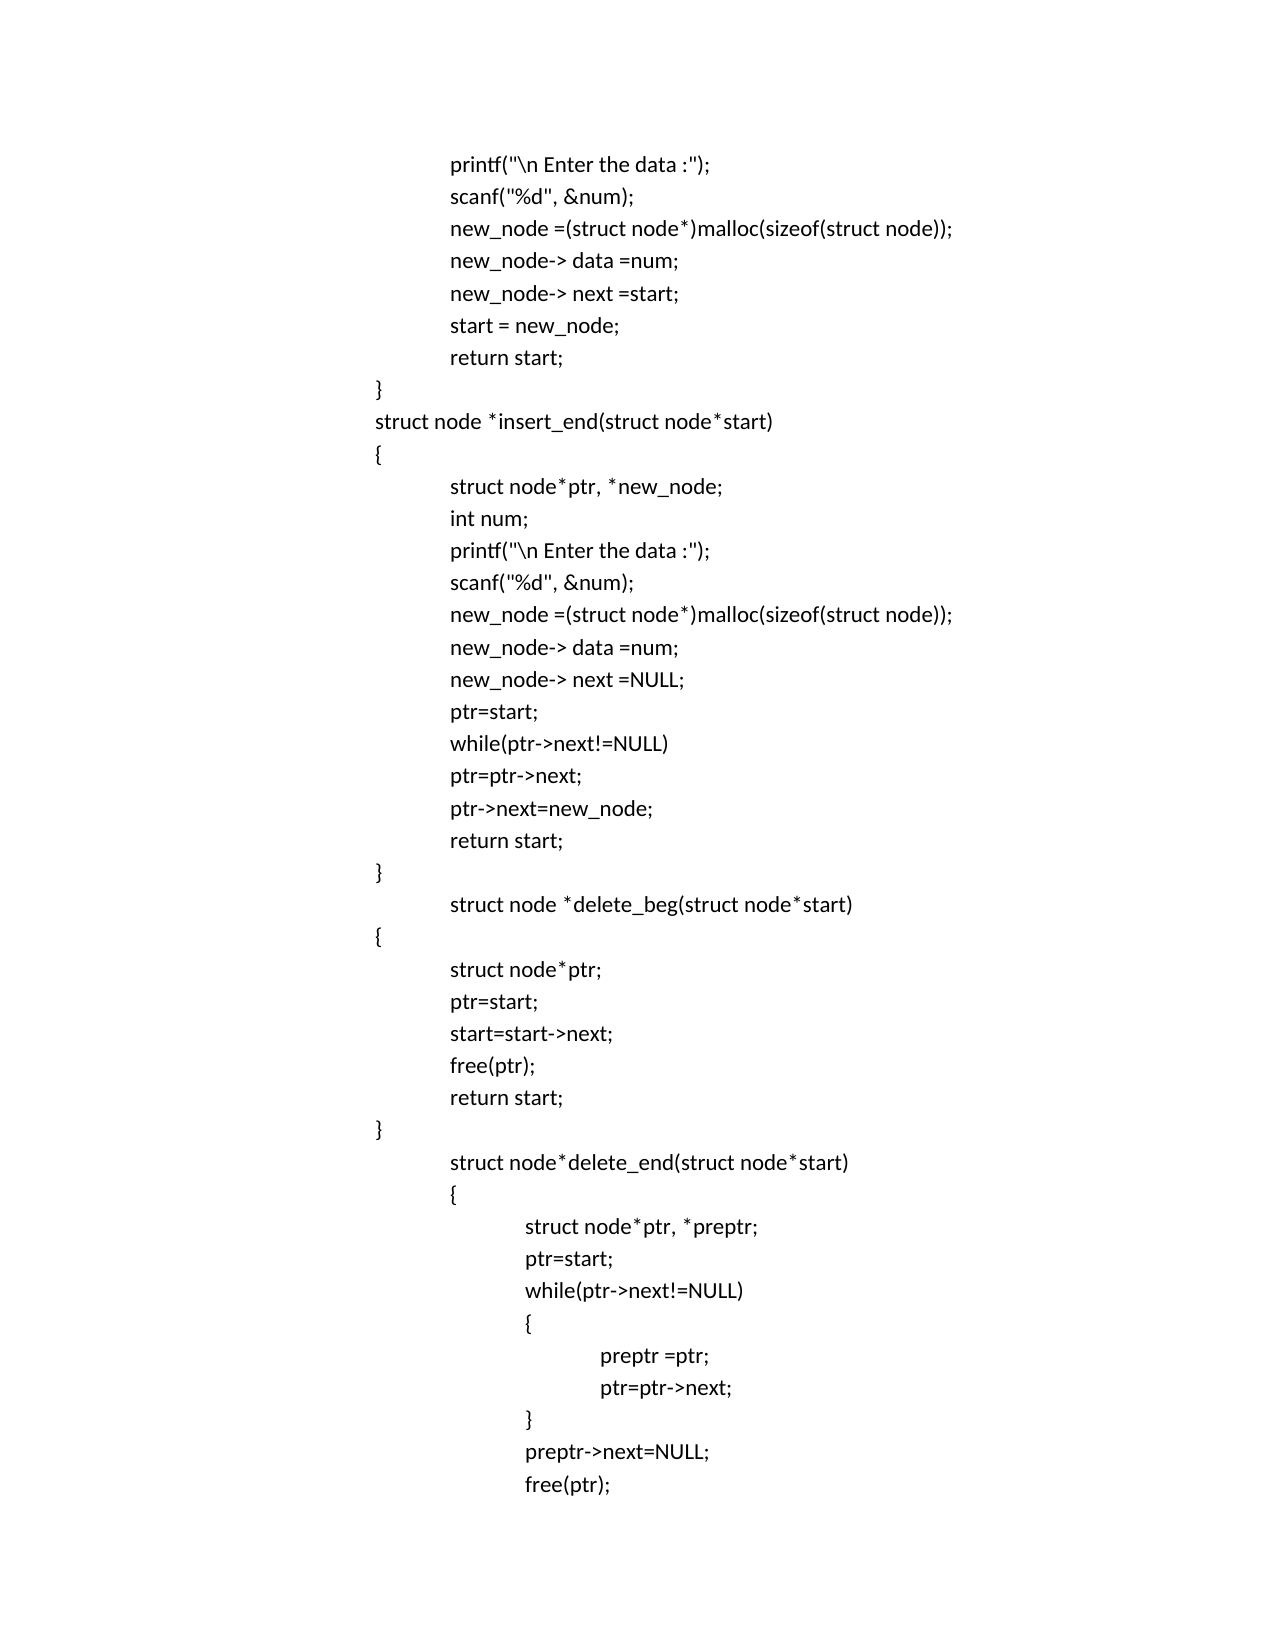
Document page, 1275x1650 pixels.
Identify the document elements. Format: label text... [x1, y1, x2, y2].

text ptr=start; [150, 697, 1125, 725]
text preptr =ptr; [150, 1341, 1125, 1369]
text printf("\n Enter the data :"); [150, 536, 1125, 564]
text printf("\n Enter the data :"); [150, 150, 1125, 178]
text new_node =(struct node*)malloc(sizeof(struct node)); [150, 214, 1125, 242]
text start=start->next; [150, 1019, 1125, 1047]
text new_node-> next =start; [150, 279, 1125, 307]
text { [150, 440, 1125, 468]
text new_node-> next =NULL; [150, 665, 1125, 693]
text { [150, 1180, 1125, 1208]
text } [150, 858, 1125, 886]
text ptr=ptr->next; [150, 762, 1125, 789]
text new_node-> data =num; [150, 247, 1125, 274]
text struct node*delete_end(struct node*start) [150, 1148, 1125, 1176]
text int num; [150, 504, 1125, 532]
text } [150, 1405, 1125, 1433]
text new_node =(struct node*)malloc(sizeof(struct node)); [150, 601, 1125, 629]
text ptr=start; [150, 987, 1125, 1015]
text ptr=ptr->next; [150, 1373, 1125, 1401]
text } [150, 1116, 1125, 1144]
text struct node *insert_end(struct node*start) [150, 407, 1125, 436]
text scanf("%d", &num); [150, 568, 1125, 596]
text while(ptr->next!=NULL) [150, 1277, 1125, 1304]
text } [150, 375, 1125, 403]
text return start; [150, 826, 1125, 854]
text free(ptr); [150, 1470, 1125, 1498]
text struct node*ptr, *preptr; [150, 1212, 1125, 1240]
text new_node-> data =num; [150, 633, 1125, 661]
text free(ptr); [150, 1051, 1125, 1079]
text start = new_node; [150, 311, 1125, 339]
text ptr=start; [150, 1244, 1125, 1272]
text struct node*ptr, *new_node; [150, 472, 1125, 500]
text { [150, 922, 1125, 951]
text return start; [150, 1083, 1125, 1111]
text scanf("%d", &num); [150, 182, 1125, 210]
text return start; [150, 343, 1125, 371]
text ptr->next=new_node; [150, 794, 1125, 822]
text while(ptr->next!=NULL) [150, 729, 1125, 757]
text preptr->next=NULL; [150, 1437, 1125, 1466]
text struct node*ptr; [150, 955, 1125, 983]
text struct node *delete_beg(struct node*start) [150, 890, 1125, 918]
text { [150, 1309, 1125, 1337]
